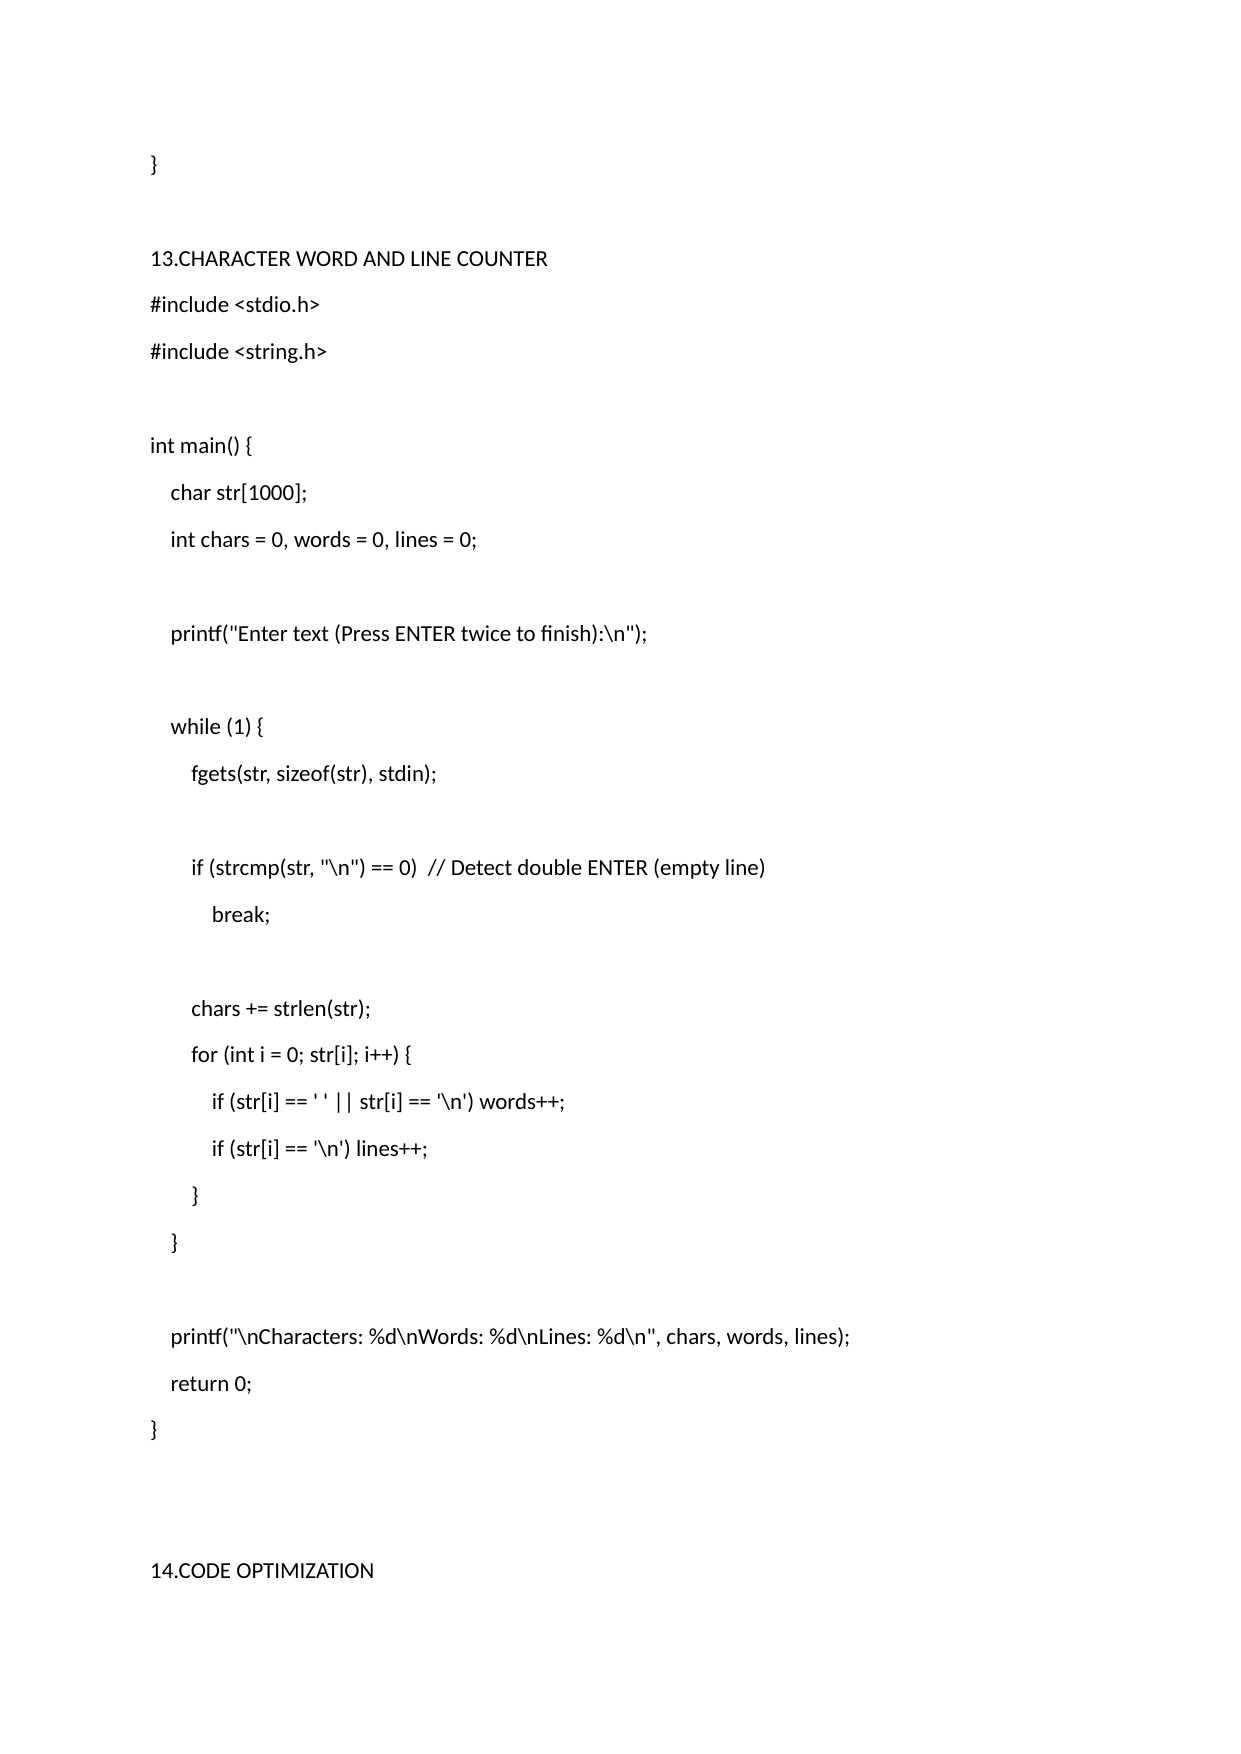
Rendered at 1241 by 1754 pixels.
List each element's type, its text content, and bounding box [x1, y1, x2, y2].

text printf("Enter text (Press ENTER twice to finish):\n"); [150, 619, 1090, 647]
text break; [150, 900, 1090, 928]
text if (str[i] == '\n') lines++; [150, 1134, 1090, 1162]
text return 0; [150, 1369, 1090, 1397]
text int main() { [150, 431, 1090, 459]
text for (int i = 0; str[i]; i++) { [150, 1041, 1090, 1069]
text chars += strlen(str); [150, 994, 1090, 1022]
text char str[1000]; [150, 478, 1090, 506]
text } [150, 1228, 1090, 1256]
text 14.CODE OPTIMIZATION [150, 1556, 1090, 1584]
text printf("\nCharacters: %d\nWords: %d\nLines: %d\n", chars, words, lines); [150, 1322, 1090, 1350]
text int chars = 0, words = 0, lines = 0; [150, 525, 1090, 553]
text if (strcmp(str, "\n") == 0) // Detect double ENTER (empty line) [150, 853, 1090, 881]
text #include <stdio.h> [150, 291, 1090, 319]
text 13.CHARACTER WORD AND LINE COUNTER [150, 244, 1090, 272]
text while (1) { [150, 712, 1090, 741]
text if (str[i] == ' ' || str[i] == '\n') words++; [150, 1087, 1090, 1116]
text } [150, 150, 1090, 178]
text } [150, 1416, 1090, 1444]
text fgets(str, sizeof(str), stdin); [150, 759, 1090, 787]
text } [150, 1181, 1090, 1209]
text #include <string.h> [150, 337, 1090, 366]
